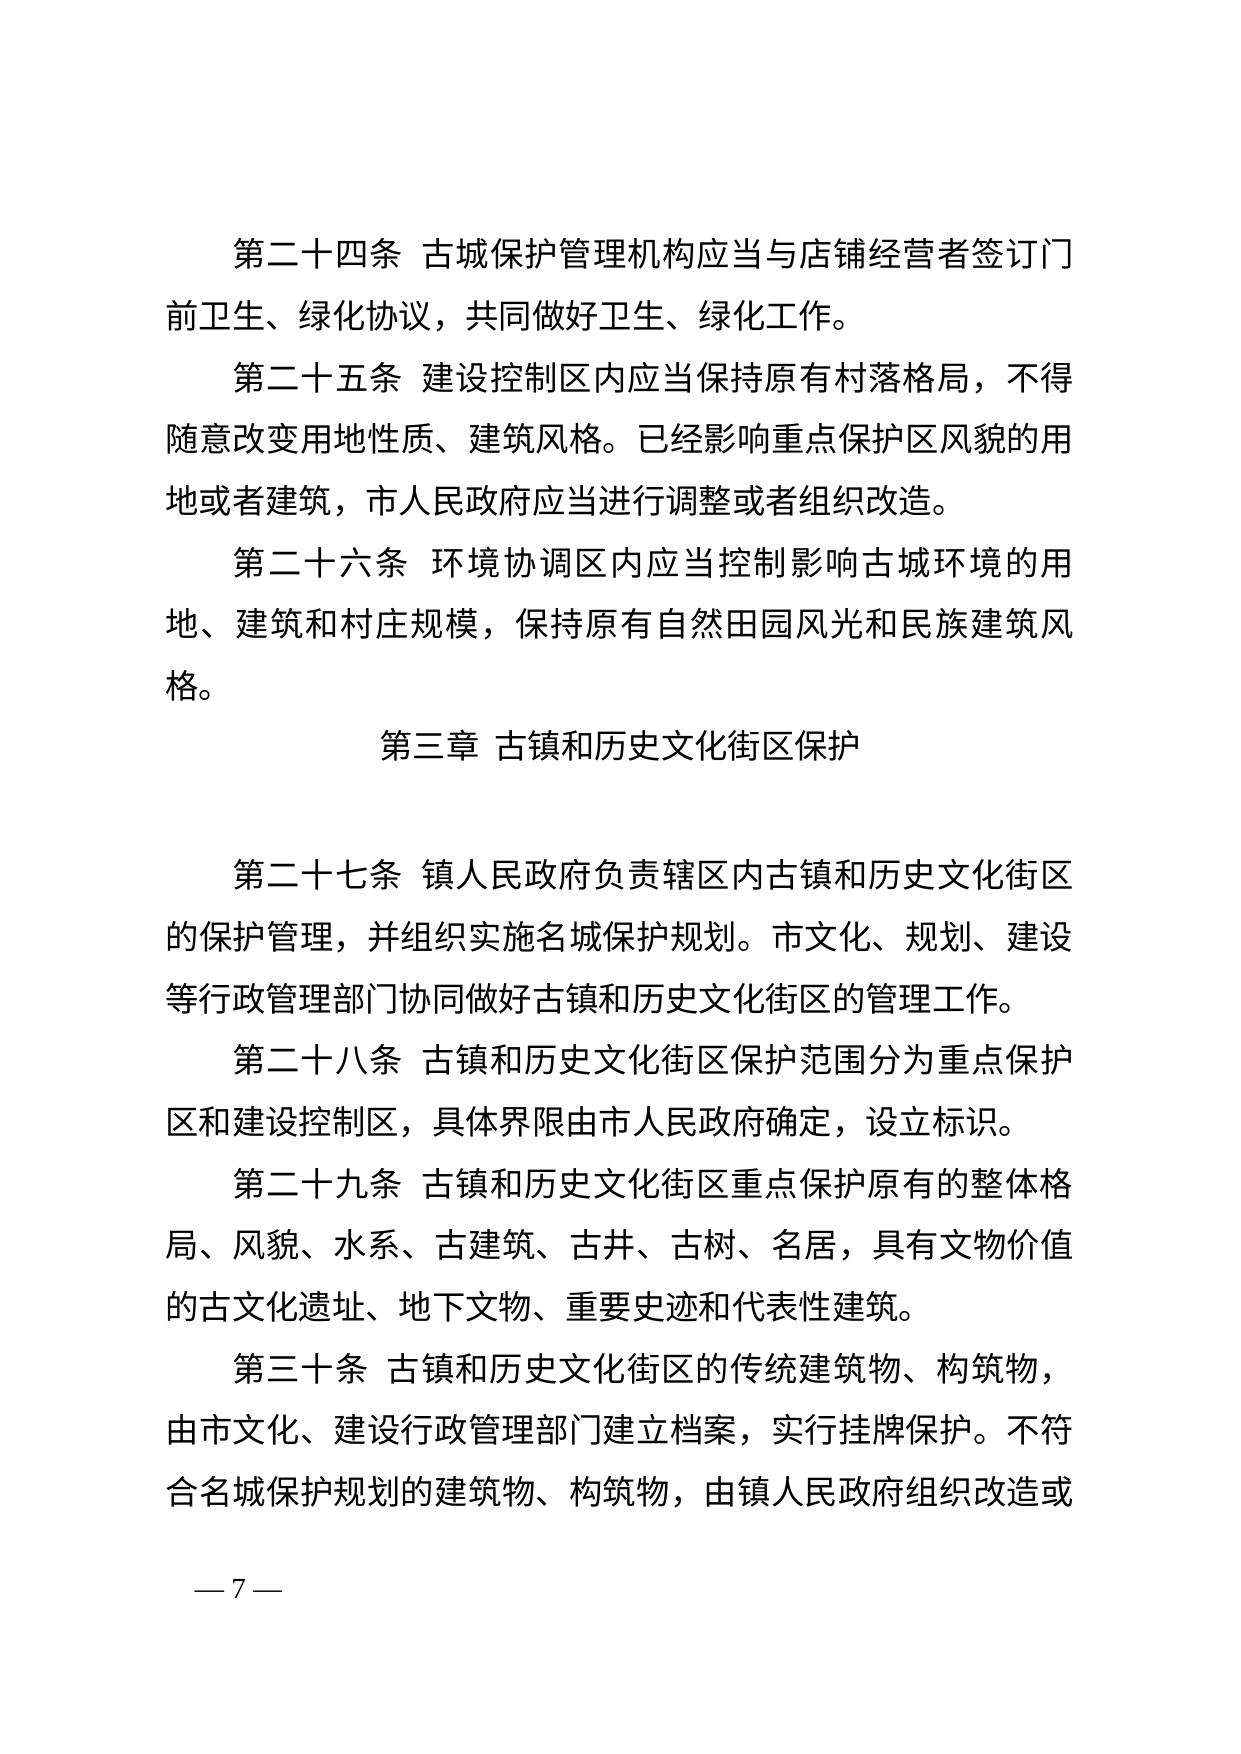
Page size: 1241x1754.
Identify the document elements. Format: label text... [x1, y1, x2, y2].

text 第二十五条 建设控制区内应当保持原有村落格局，不得随意改变用地性质、建筑风格。已经影响重点保护区风貌的用地或者建筑，市人民政府应当进行调整或者组织改造。 [165, 341, 1075, 526]
text 第二十九条 古镇和历史文化街区重点保护原有的整体格局、风貌、水系、古建筑、古井、古树、名居，具有文物价值的古文化遗址、地下文物、重要史迹和代表性建筑。 [165, 1147, 1075, 1332]
text 第二十四条 古城保护管理机构应当与店铺经营者签订门前卫生、绿化协议，共同做好卫生、绿化工作。 [165, 217, 1075, 341]
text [165, 1332, 1075, 1517]
text 第三章 古镇和历史文化街区保护 [165, 711, 1075, 777]
text 第二十七条 镇人民政府负责辖区内古镇和历史文化街区的保护管理，并组织实施名城保护规划。市文化、规划、建设等行政管理部门协同做好古镇和历史文化街区的管理工作。 [165, 839, 1075, 1024]
text 第二十八条 古镇和历史文化街区保护范围分为重点保护区和建设控制区，具体界限由市人民政府确定，设立标识。 [165, 1024, 1075, 1147]
text 第二十六条 环境协调区内应当控制影响古城环境的用地、建筑和村庄规模，保持原有自然田园风光和民族建筑风格。 [165, 526, 1075, 711]
